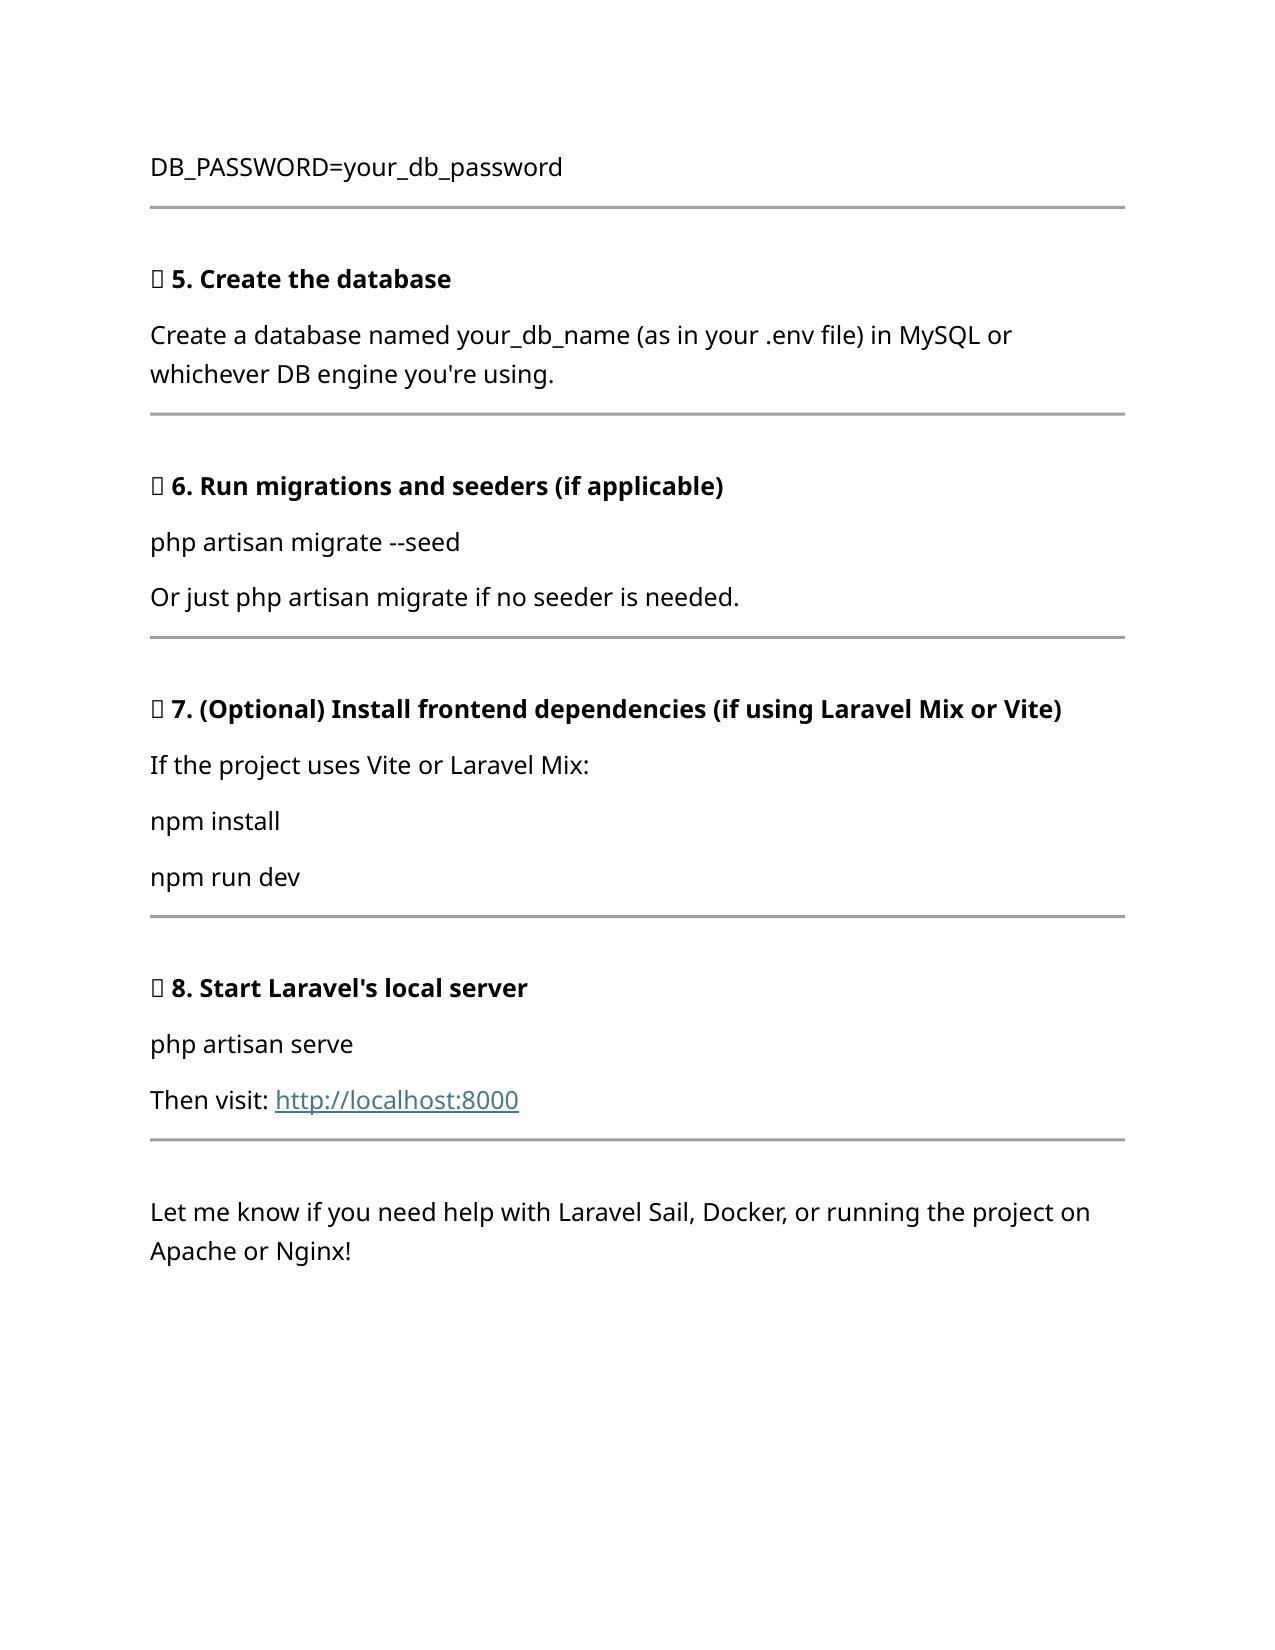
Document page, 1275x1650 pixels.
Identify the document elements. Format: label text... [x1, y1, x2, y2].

text ✅ 6. Run migrations and seeders (if applicable) [150, 468, 1125, 502]
text ✅ 7. (Optional) Install frontend dependencies (if using Laravel Mix or Vite) [150, 692, 1125, 726]
text ✅ 5. Create the database [150, 262, 1125, 296]
text npm install [150, 803, 1125, 837]
text If the project uses Vite or Laravel Mix: [150, 747, 1125, 782]
text ✅ 8. Start Laravel's local server [150, 971, 1125, 1005]
text Or just php artisan migrate if no seeder is needed. [150, 580, 1125, 614]
text Then visit: http://localhost:8000 [150, 1082, 1125, 1117]
text Let me know if you need help with Laravel Sail, Docker, or running the project on Apache or Nginx! [150, 1194, 1125, 1267]
text Create a database named your_db_name (as in your .env file) in MySQL or whichever DB engine you're using. [150, 317, 1125, 391]
text php artisan serve [150, 1027, 1125, 1061]
text php artisan migrate --seed [150, 524, 1125, 558]
text npm run dev [150, 859, 1125, 893]
text DB_PASSWORD=your_db_password [150, 150, 1125, 184]
